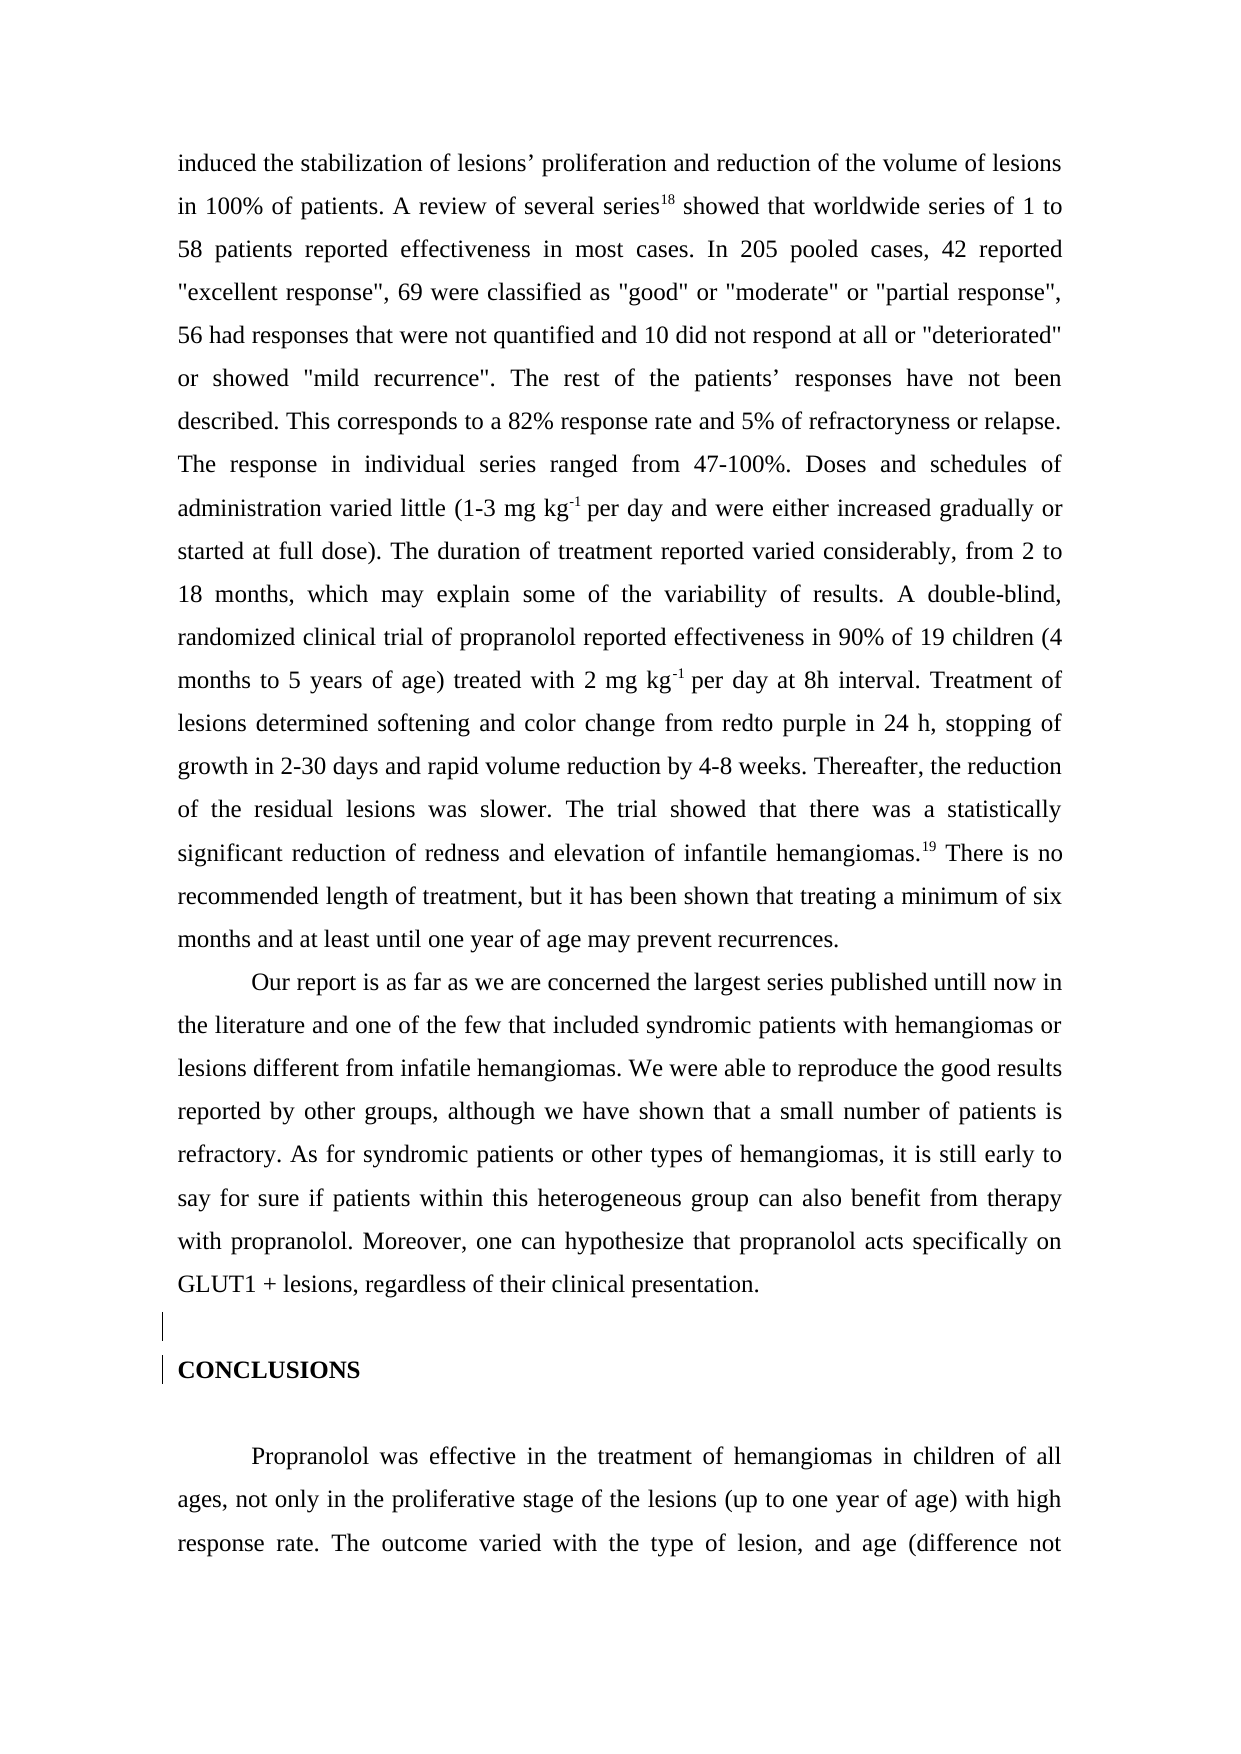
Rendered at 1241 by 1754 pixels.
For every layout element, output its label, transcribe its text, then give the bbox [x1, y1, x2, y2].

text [177, 148, 1063, 953]
text CONCLUSIONS [177, 1355, 1063, 1384]
text Our report is as far as we are concerned the largest series published untill now in the literature and one of the few that included syndromic patients with hemangiomas or lesions different from infatile hemangiomas. We were able to reproduce the good results reported by other groups, although we have shown that a small number of patients is refractory. As for syndromic patients or other types of hemangiomas, it is still early to say for sure if patients within this heterogeneous group can also benefit from therapy with propranolol. Moreover, one can hypothesize that propranolol acts specifically on GLUT1 + lesions, regardless of their clinical presentation. [177, 967, 1063, 1298]
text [177, 1441, 1063, 1556]
